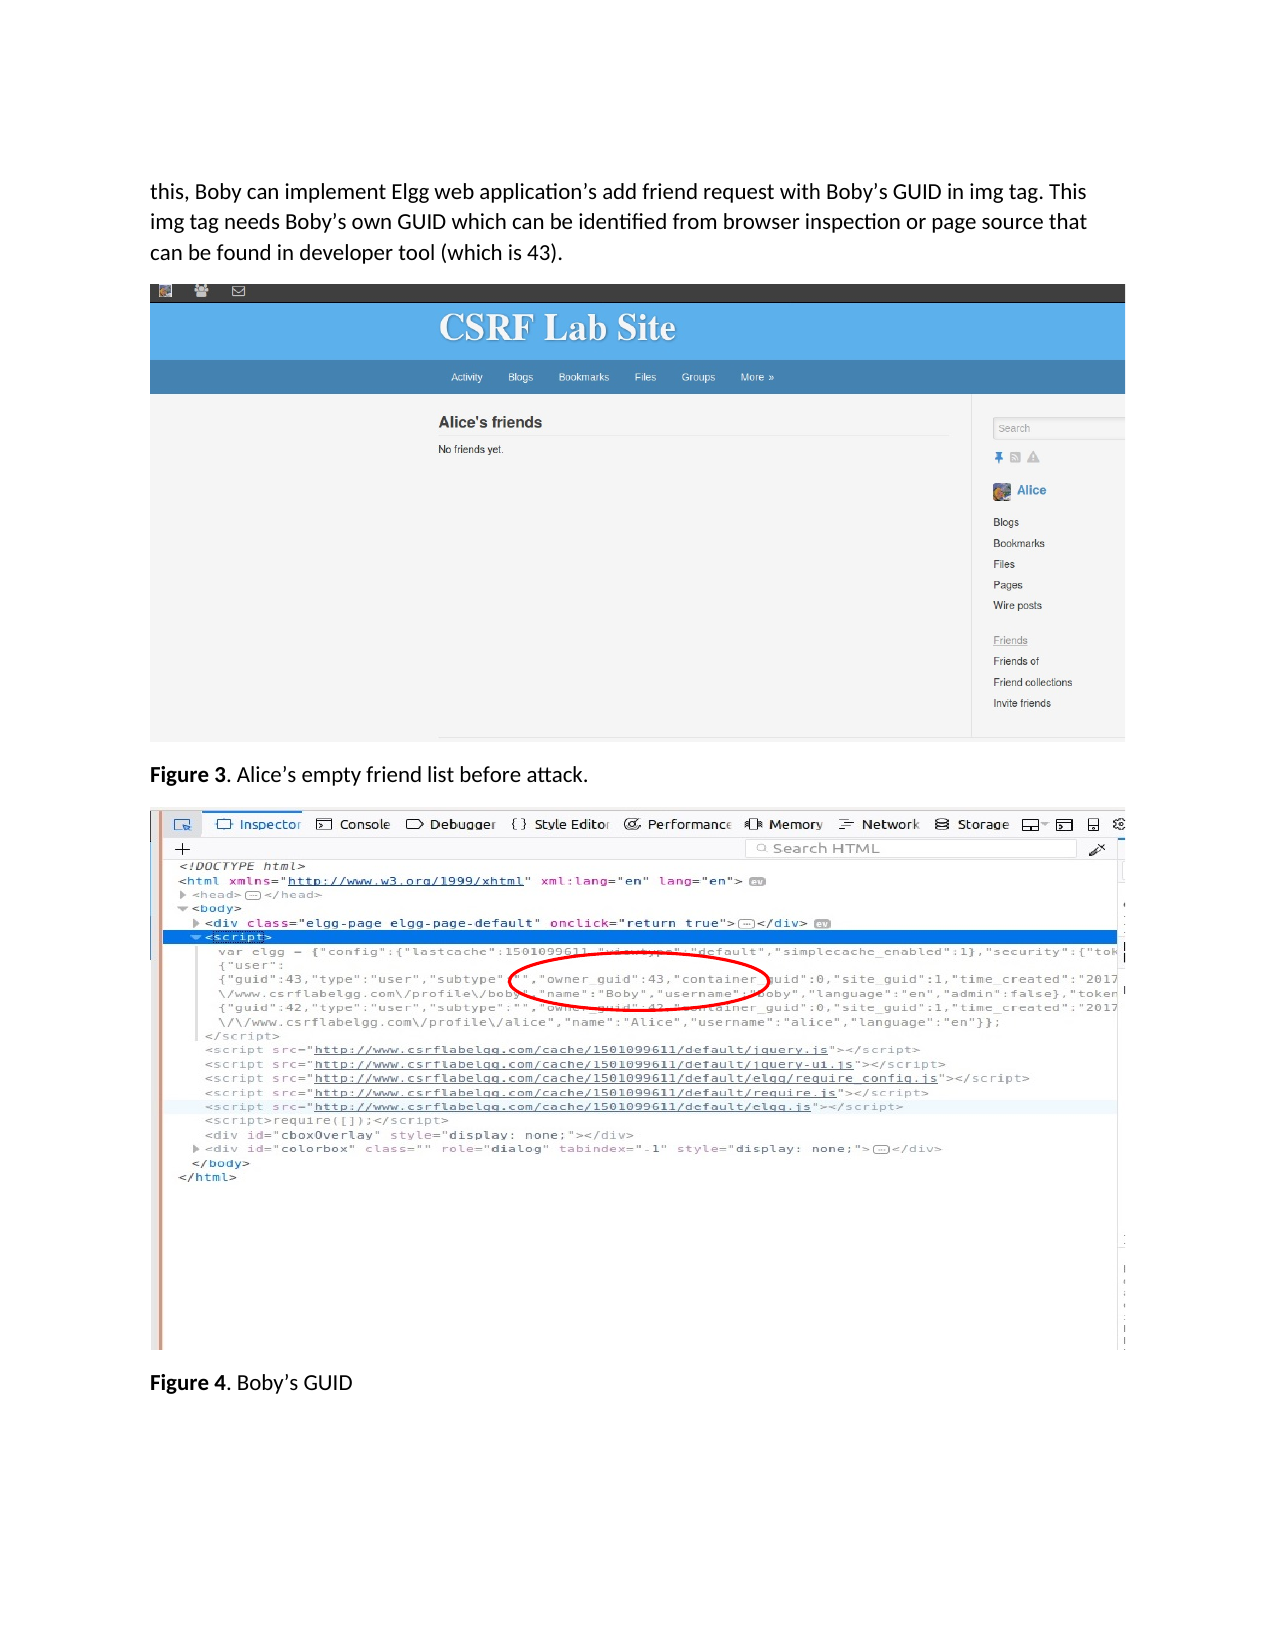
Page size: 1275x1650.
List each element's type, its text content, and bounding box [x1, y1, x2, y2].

text Figure 4. Boby’s GUID [150, 1368, 1125, 1396]
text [150, 177, 1125, 266]
picture [150, 284, 1125, 742]
text Figure 3. Alice’s empty friend list before attack. [150, 760, 1125, 788]
picture [150, 807, 1125, 1350]
